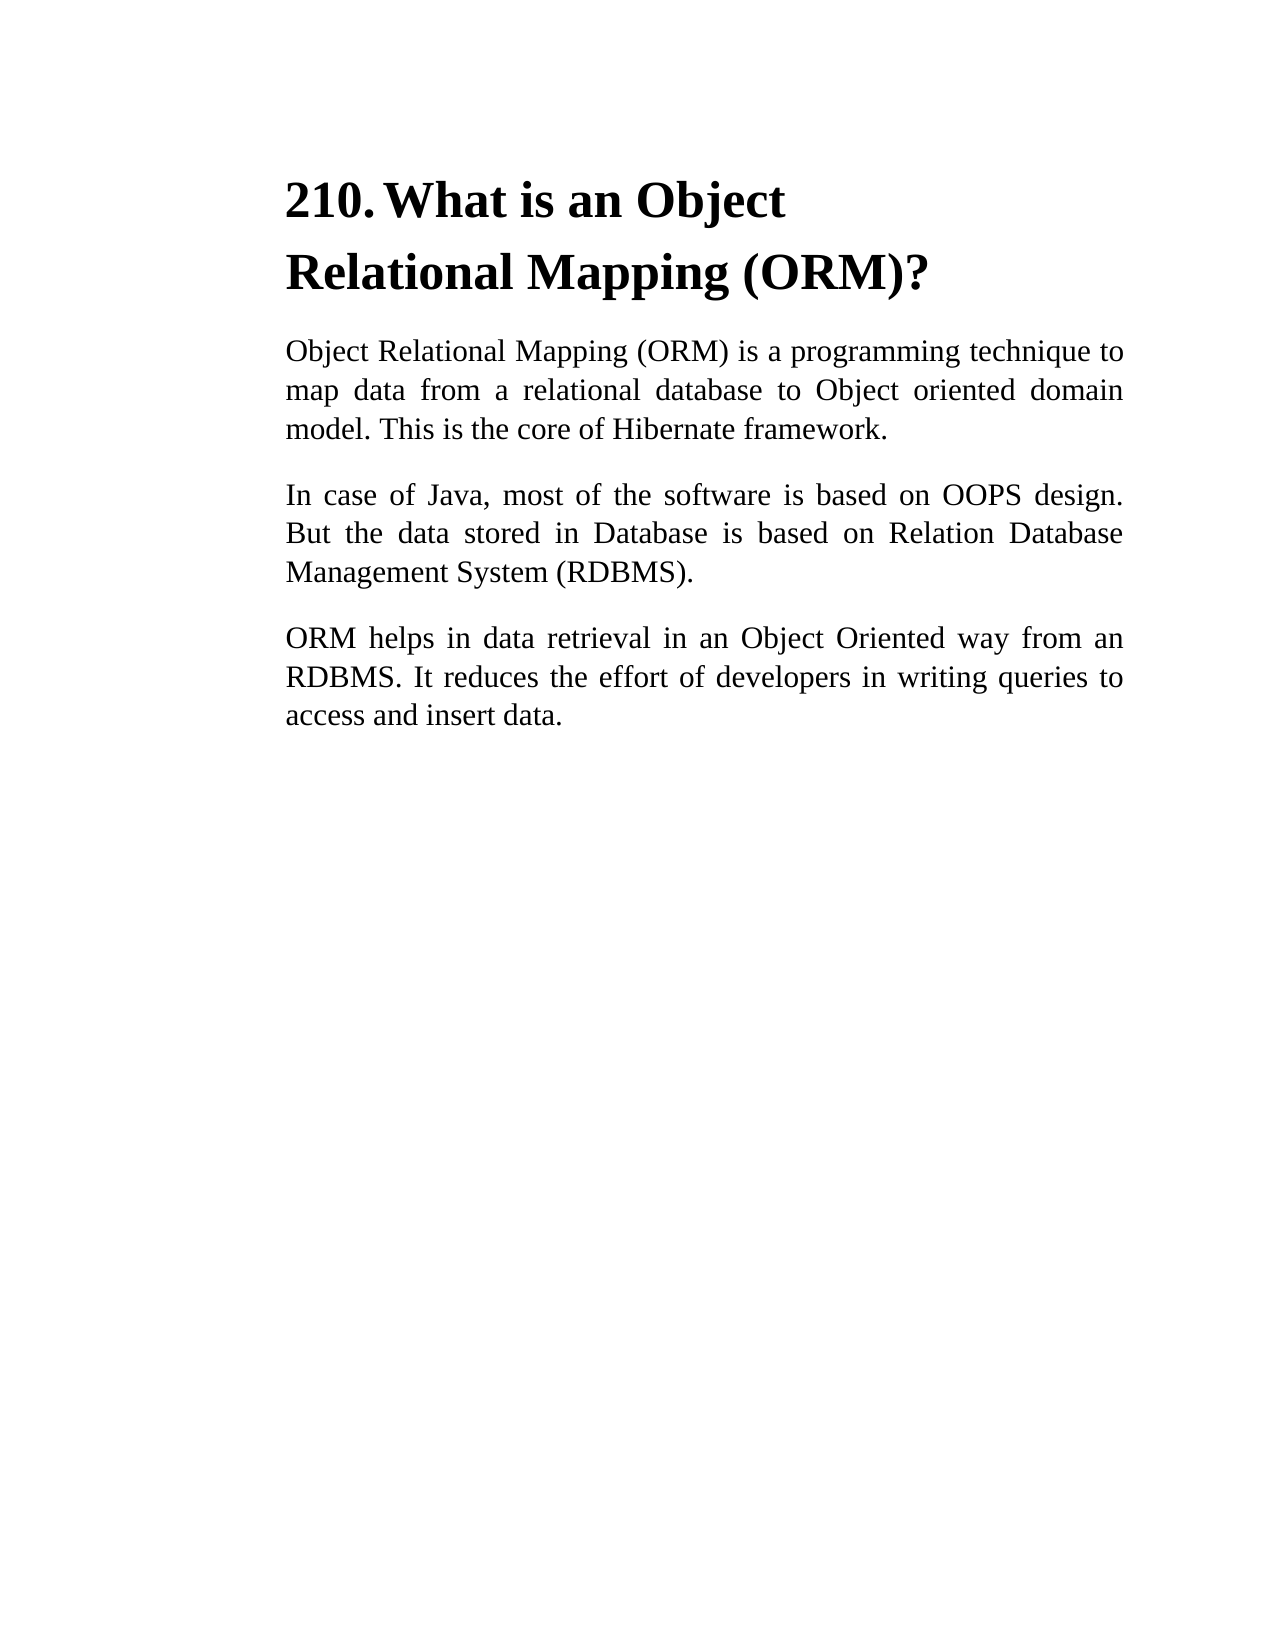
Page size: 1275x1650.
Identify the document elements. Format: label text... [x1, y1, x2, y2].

text ORM helps in data retrieval in an Object Oriented way from an RDBMS. It reduces the effort of developers in writing queries to access and insert data. [285, 619, 1125, 733]
text In case of Java, most of the software is based on OOPS design. But the data stored in Database is based on Relation Database Management System (RDBMS). [285, 476, 1125, 589]
list What is an Object Relational Mapping (ORM)? [284, 169, 1014, 301]
text Object Relational Mapping (ORM) is a programming technique to map data from a relational database to Object oriented domain model. This is the core of Hibernate framework. [285, 333, 1125, 446]
